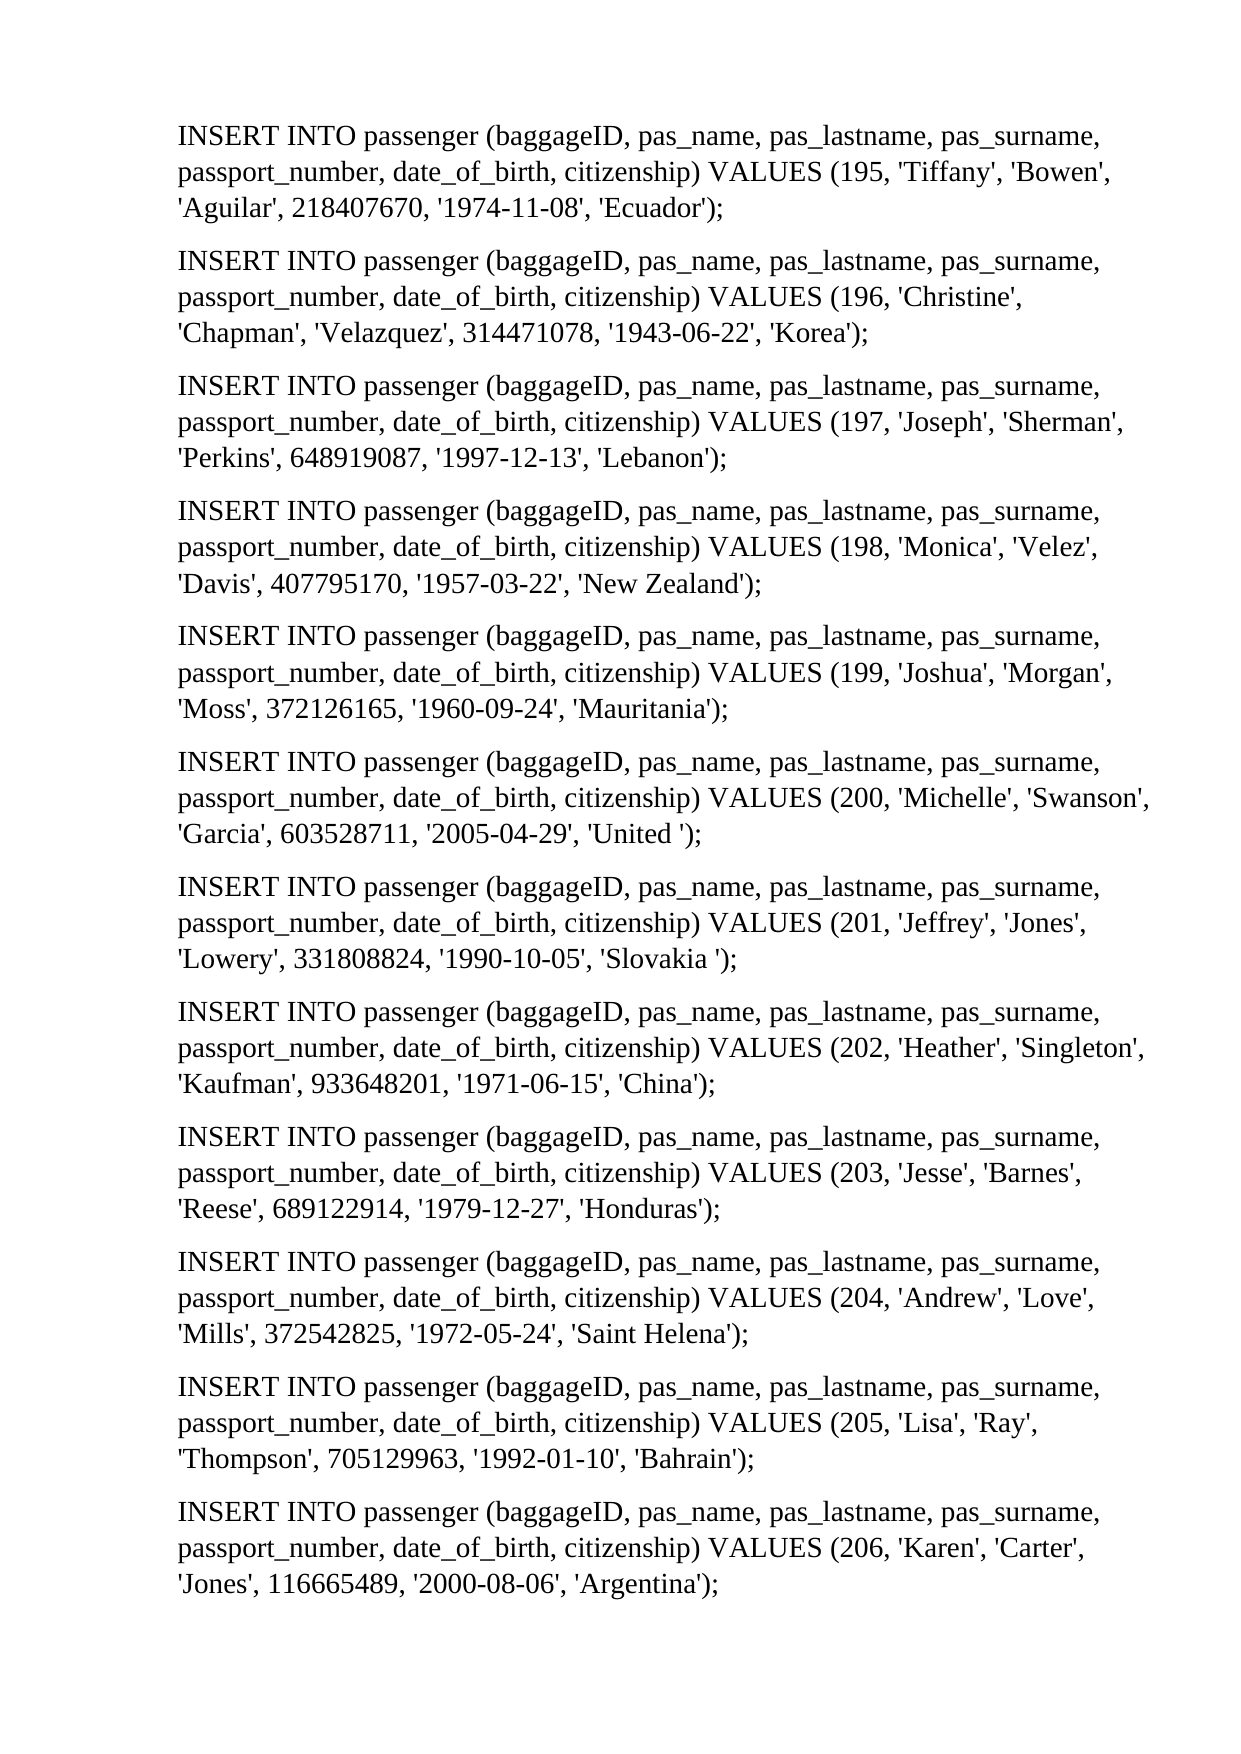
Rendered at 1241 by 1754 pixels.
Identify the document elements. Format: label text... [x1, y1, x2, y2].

text INSERT INTO passenger (baggageID, pas_name, pas_lastname, pas_surname, passport_number, date_of_birth, citizenship) VALUES (200, 'Michelle', 'Swanson', 'Garcia', 603528711, '2005-04-29', 'United '); [177, 744, 1152, 849]
text INSERT INTO passenger (baggageID, pas_name, pas_lastname, pas_surname, passport_number, date_of_birth, citizenship) VALUES (201, 'Jeffrey', 'Jones', 'Lowery', 331808824, '1990-10-05', 'Slovakia '); [177, 869, 1152, 974]
text INSERT INTO passenger (baggageID, pas_name, pas_lastname, pas_surname, passport_number, date_of_birth, citizenship) VALUES (205, 'Lisa', 'Ray', 'Thompson', 705129963, '1992-01-10', 'Bahrain'); [177, 1369, 1152, 1475]
text INSERT INTO passenger (baggageID, pas_name, pas_lastname, pas_surname, passport_number, date_of_birth, citizenship) VALUES (196, 'Christine', 'Chapman', 'Velazquez', 314471078, '1943-06-22', 'Korea'); [177, 243, 1152, 349]
text INSERT INTO passenger (baggageID, pas_name, pas_lastname, pas_surname, passport_number, date_of_birth, citizenship) VALUES (206, 'Karen', 'Carter', 'Jones', 116665489, '2000-08-06', 'Argentina'); [177, 1494, 1152, 1600]
text INSERT INTO passenger (baggageID, pas_name, pas_lastname, pas_surname, passport_number, date_of_birth, citizenship) VALUES (204, 'Andrew', 'Love', 'Mills', 372542825, '1972-05-24', 'Saint Helena'); [177, 1244, 1152, 1350]
text INSERT INTO passenger (baggageID, pas_name, pas_lastname, pas_surname, passport_number, date_of_birth, citizenship) VALUES (202, 'Heather', 'Singleton', 'Kaufman', 933648201, '1971-06-15', 'China'); [177, 994, 1152, 1100]
text INSERT INTO passenger (baggageID, pas_name, pas_lastname, pas_surname, passport_number, date_of_birth, citizenship) VALUES (199, 'Joshua', 'Morgan', 'Moss', 372126165, '1960-09-24', 'Mauritania'); [177, 618, 1152, 724]
text INSERT INTO passenger (baggageID, pas_name, pas_lastname, pas_surname, passport_number, date_of_birth, citizenship) VALUES (195, 'Tiffany', 'Bowen', 'Aguilar', 218407670, '1974-11-08', 'Ecuador'); [177, 118, 1152, 224]
text INSERT INTO passenger (baggageID, pas_name, pas_lastname, pas_surname, passport_number, date_of_birth, citizenship) VALUES (197, 'Joseph', 'Sherman', 'Perkins', 648919087, '1997-12-13', 'Lebanon'); [177, 368, 1152, 474]
text INSERT INTO passenger (baggageID, pas_name, pas_lastname, pas_surname, passport_number, date_of_birth, citizenship) VALUES (198, 'Monica', 'Velez', 'Davis', 407795170, '1957-03-22', 'New Zealand'); [177, 493, 1152, 599]
text INSERT INTO passenger (baggageID, pas_name, pas_lastname, pas_surname, passport_number, date_of_birth, citizenship) VALUES (203, 'Jesse', 'Barnes', 'Reese', 689122914, '1979-12-27', 'Honduras'); [177, 1119, 1152, 1225]
